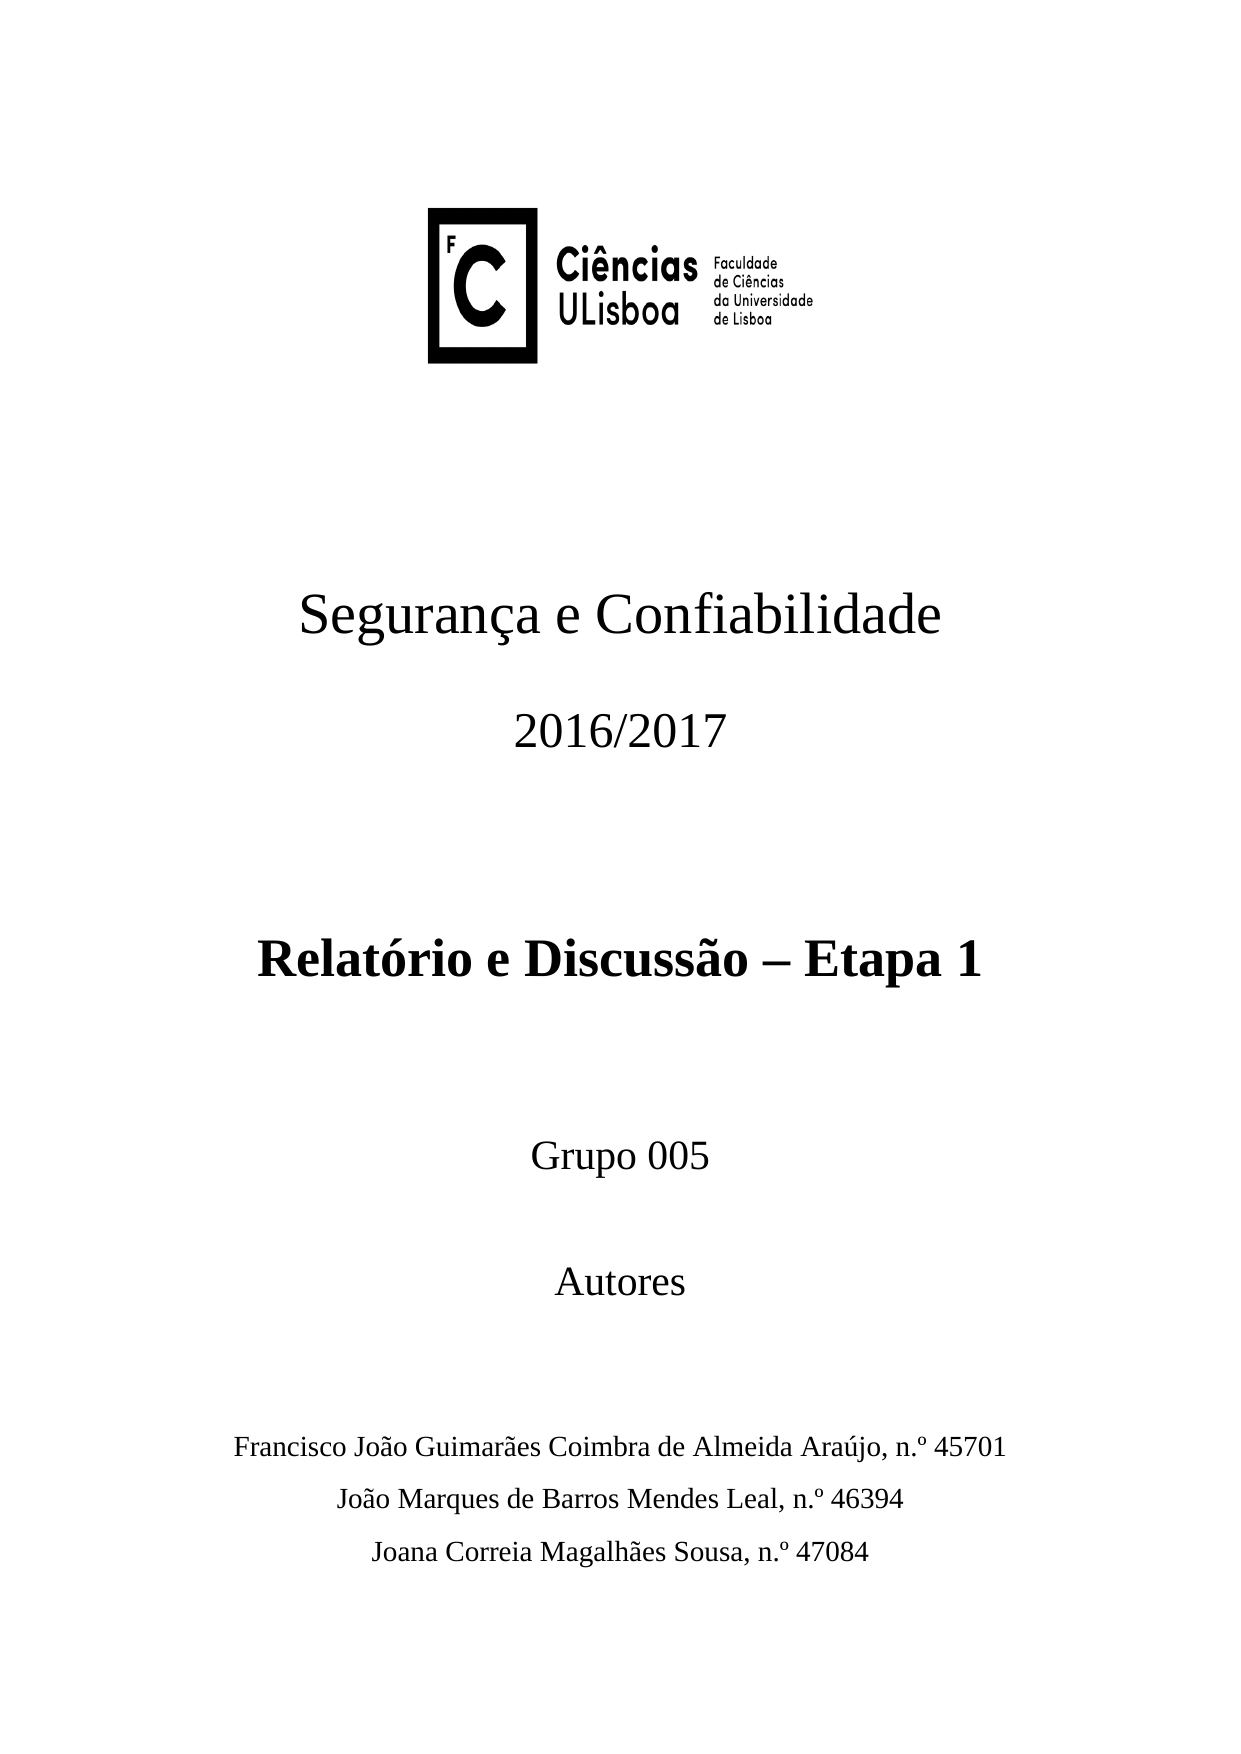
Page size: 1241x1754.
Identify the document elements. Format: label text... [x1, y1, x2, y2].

text Grupo 005 [177, 1130, 1063, 1178]
text João Marques de Barros Mendes Leal, n.º 46394 [177, 1481, 1063, 1515]
text Joana Correia Magalhães Sousa, n.º 47084 [177, 1534, 1063, 1568]
text Relatório e Discussão – Etapa 1 [177, 926, 1063, 988]
text Autores [177, 1257, 1063, 1305]
text 2016/2017 [177, 701, 1063, 758]
picture [392, 158, 848, 414]
text Segurança e Confiabilidade [177, 578, 1063, 646]
text Francisco João Guimarães Coimbra de Almeida Araújo, n.º 45701 [177, 1429, 1063, 1462]
